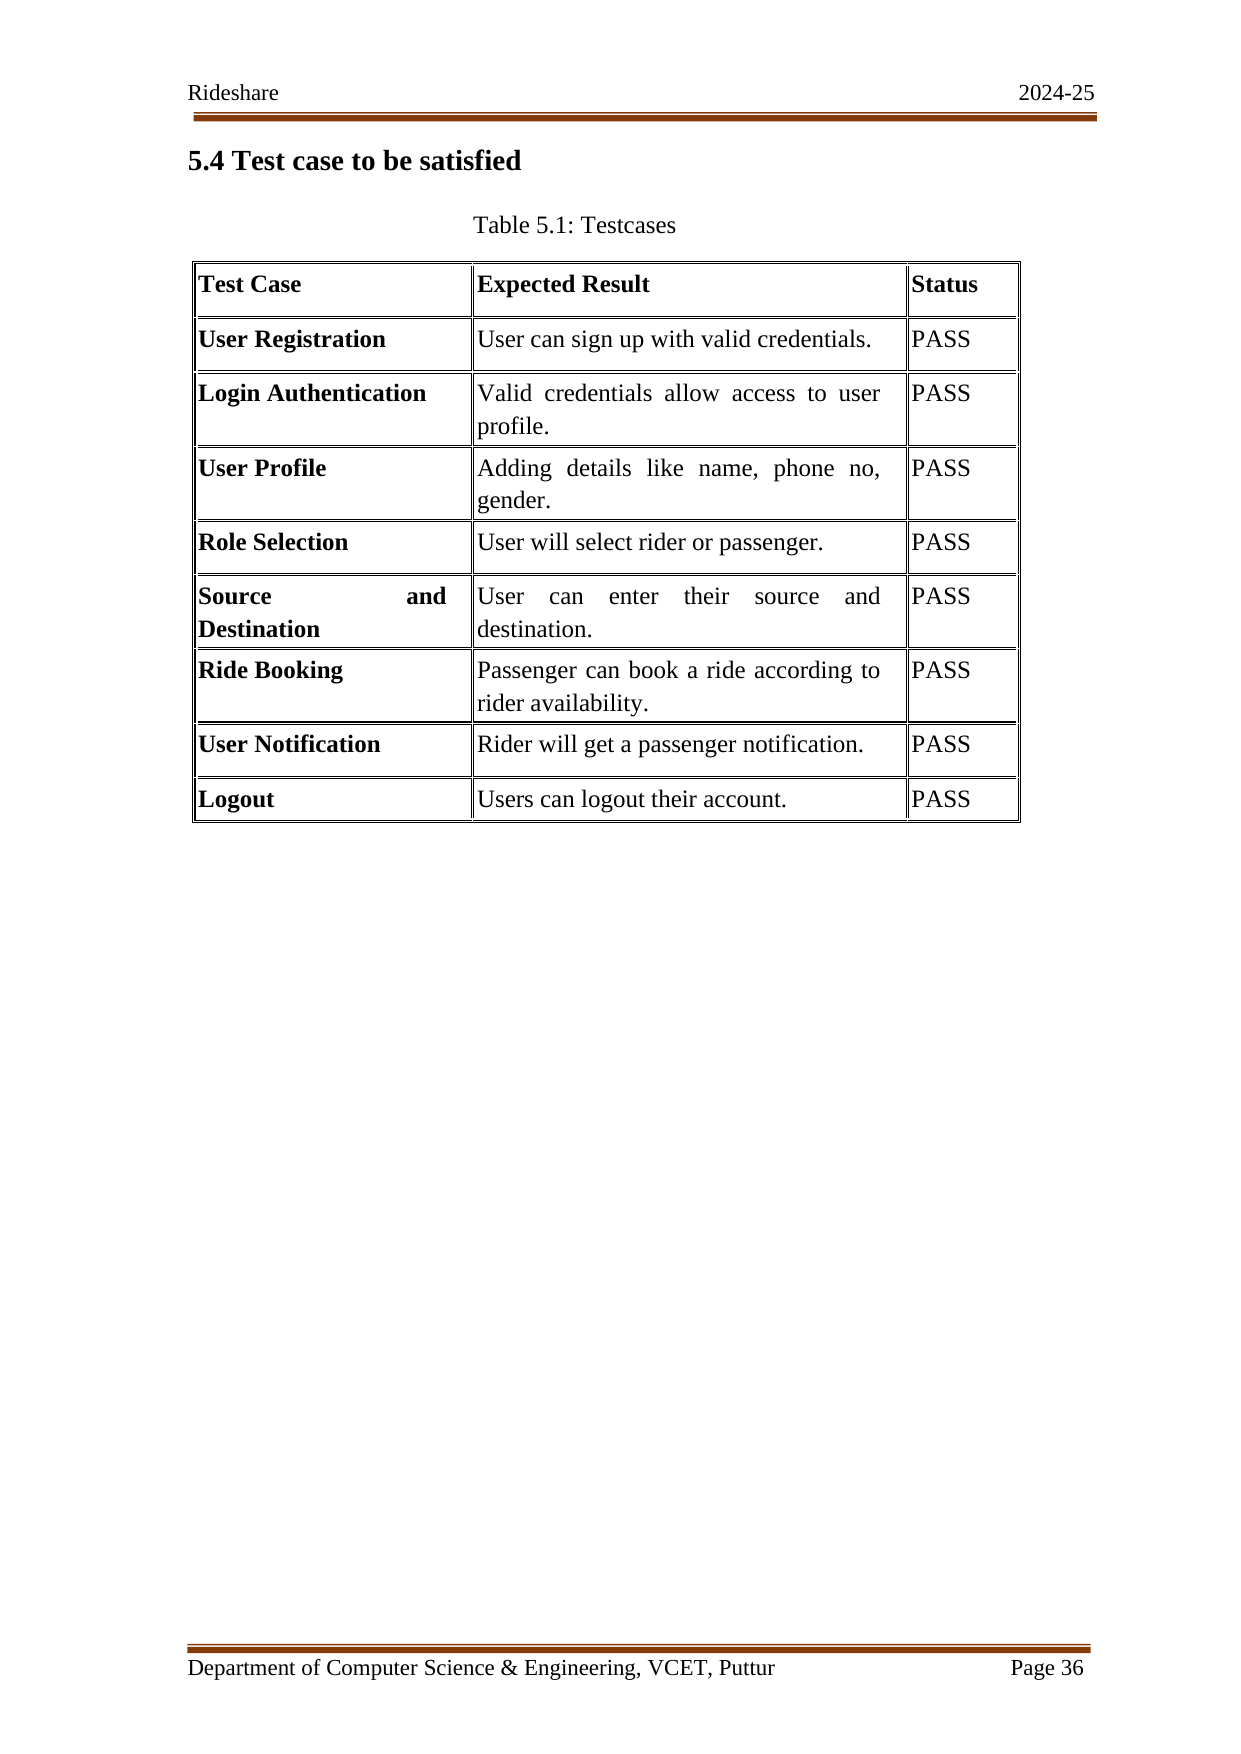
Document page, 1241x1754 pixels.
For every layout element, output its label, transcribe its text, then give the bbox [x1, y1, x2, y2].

table_cell Logout [194, 776, 473, 820]
table_cell PASS [909, 519, 1018, 573]
table_cell Adding details like name, phone no, gender. [474, 448, 906, 519]
table_cell Role Selection [196, 519, 471, 573]
table_cell User can enter their source and destination. [474, 576, 906, 647]
table_cell PASS [907, 573, 1019, 647]
table_cell Users can logout their account. [473, 779, 907, 820]
table_cell User Registration [196, 316, 471, 370]
text 5.4 Test case to be satisfied [188, 143, 1115, 176]
table_cell PASS [909, 445, 1018, 519]
table_cell PASS [907, 647, 1019, 721]
table_cell Login Authentication [194, 370, 473, 444]
table_cell User Notification [196, 721, 471, 776]
table_cell PASS [909, 721, 1018, 776]
table_cell Rider will get a passenger notification. [474, 725, 906, 776]
table_cell User Profile [196, 445, 471, 519]
table_cell User can sign up with valid credentials. [474, 319, 906, 370]
table_cell Source and Destination [194, 573, 473, 647]
table_cell Ride Booking [194, 647, 473, 721]
table_cell Passenger can book a ride according to rider availability. [474, 650, 906, 721]
table_cell User will select rider or passenger. [474, 522, 906, 573]
text Table 5.1: Testcases [98, 210, 1115, 238]
table_header Status [907, 264, 1018, 316]
table_cell PASS [907, 776, 1019, 820]
table_cell Valid credentials allow access to user profile. [474, 374, 906, 444]
table_header Test Case [194, 262, 473, 316]
table_header Expected Result [473, 264, 907, 316]
table_cell PASS [907, 370, 1019, 444]
table_cell PASS [909, 316, 1018, 370]
